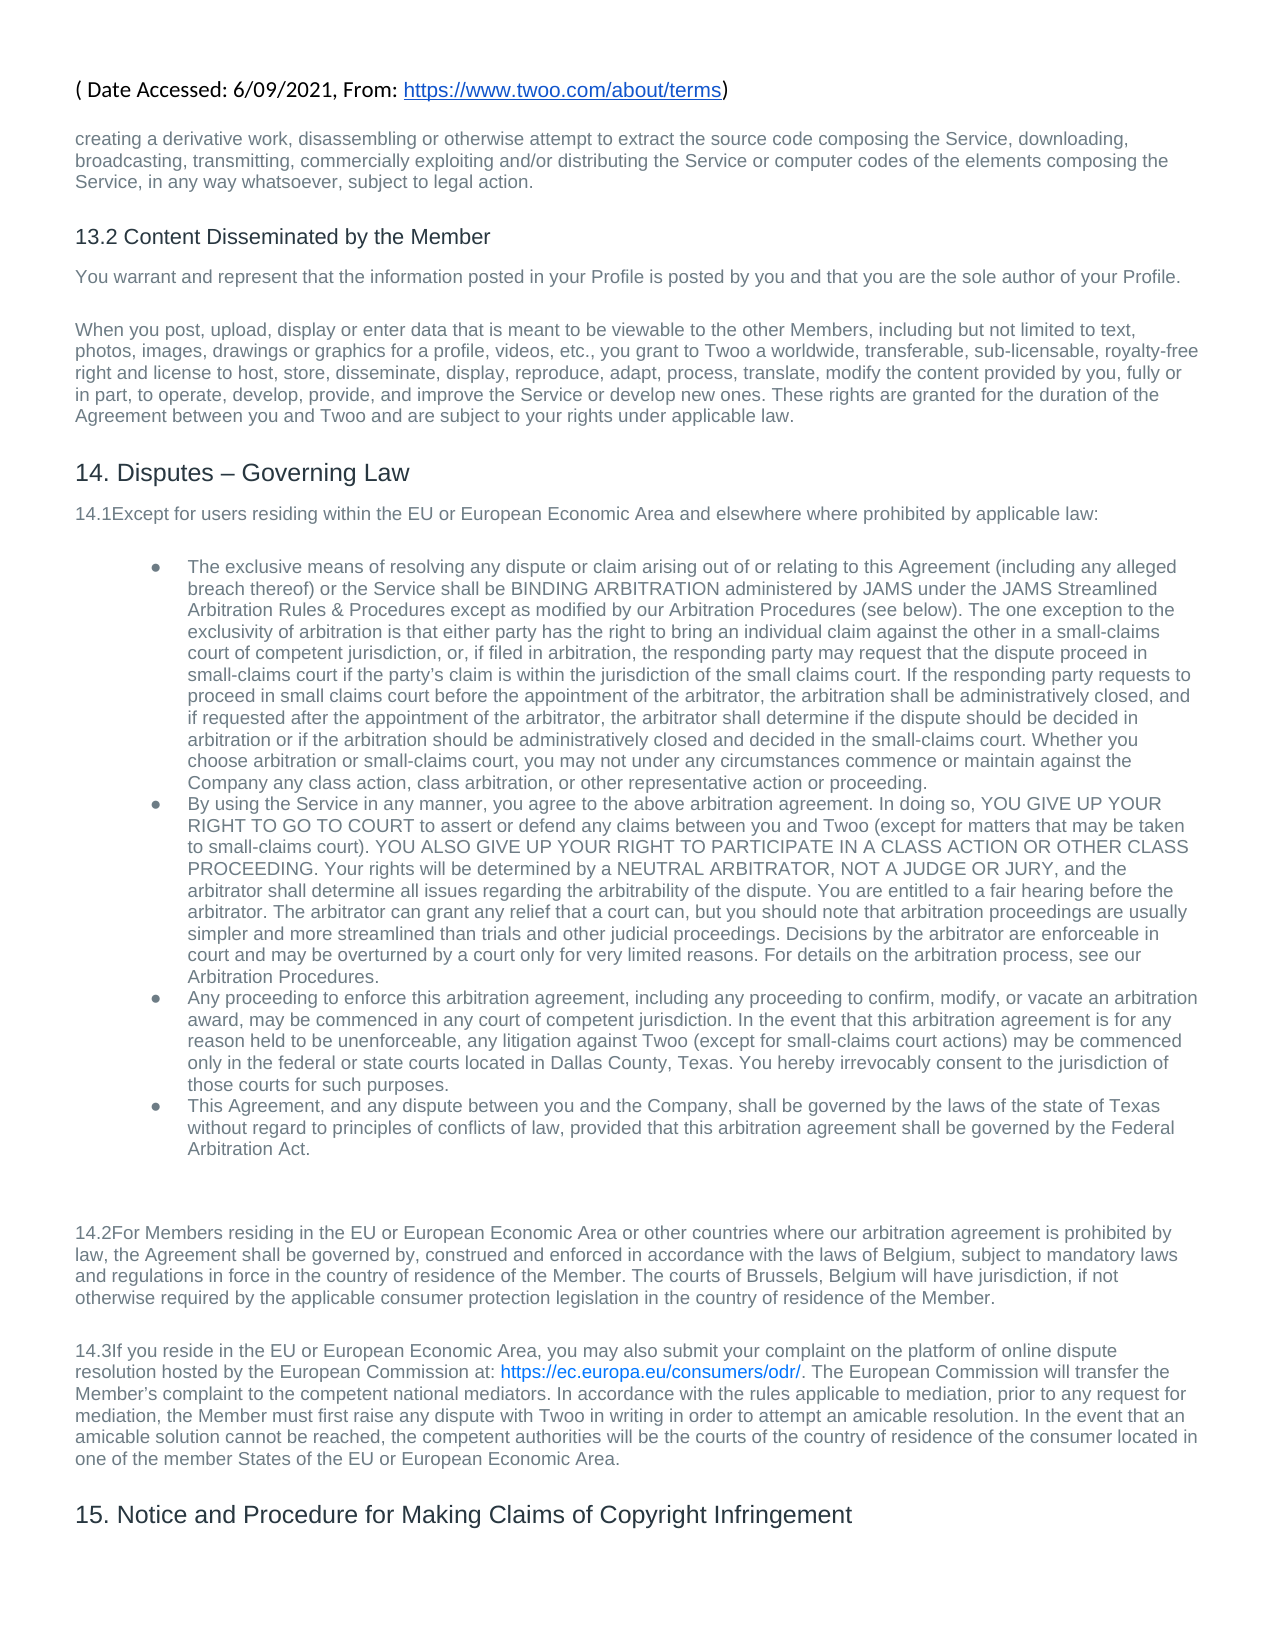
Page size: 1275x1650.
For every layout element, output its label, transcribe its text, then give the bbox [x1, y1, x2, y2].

text 14.3If you reside in the EU or European Economic Area, you may also submit your complaint on the platform of online dispute resolution hosted by the European Commission at: https://ec.europa.eu/consumers/odr/. The European Commission will transfer the Member’s complaint to the competent national mediators. In accordance with the rules applicable to mediation, prior to any request for mediation, the Member must first raise any dispute with Twoo in writing in order to attempt an amicable resolution. In the event that an amicable solution cannot be reached, the competent authorities will be the courts of the country of residence of the consumer located in one of the member States of the EU or European Economic Area. [75, 1340, 1200, 1469]
text 14.2For Members residing in the EU or European Economic Area or other countries where our arbitration agreement is prohibited by law, the Agreement shall be governed by, construed and enforced in accordance with the laws of Belgium, subject to mandatory laws and regulations in force in the country of residence of the Member. The courts of Brussels, Belgium will have jurisdiction, if not otherwise required by the applicable consumer protection legislation in the country of residence of the Member. [75, 1222, 1200, 1308]
text When you post, upload, display or enter data that is meant to be viewable to the other Members, including but not limited to text, photos, images, drawings or graphics for a profile, videos, etc., you grant to Twoo a worldwide, transferable, sub-licensable, royalty-free right and license to host, store, disseminate, display, reproduce, adapt, process, translate, modify the content provided by you, fully or in part, to operate, develop, provide, and improve the Service or develop new ones. These rights are granted for the duration of the Agreement between you and Twoo and are subject to your rights under applicable law. [75, 319, 1200, 426]
list Any proceeding to enforce this arbitration agreement, including any proceeding to confirm, modify, or vacate an arbitration award, may be commenced in any court of competent jurisdiction. In the event that this arbitration agreement is for any reason held to be unenforceable, any litigation against Twoo (except for small-claims court actions) may be commenced only in the federal or state courts located in Dallas County, Texas. You hereby irrevocably consent to the jurisdiction of those courts for such purposes. [150, 987, 1200, 1095]
subtitle 14. Disputes – Governing Law [75, 458, 1200, 486]
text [75, 128, 1200, 193]
list By using the Service in any manner, you agree to the above arbitration agreement. In doing so, YOU GIVE UP YOUR RIGHT TO GO TO COURT to assert or defend any claims between you and Twoo (except for matters that may be taken to small-claims court). YOU ALSO GIVE UP YOUR RIGHT TO PARTICIPATE IN A CLASS ACTION OR OTHER CLASS PROCEEDING. Your rights will be determined by a NEUTRAL ARBITRATOR, NOT A JUDGE OR JURY, and the arbitrator shall determine all issues regarding the arbitrability of the dispute. You are entitled to a fair hearing before the arbitrator. The arbitrator can grant any relief that a court can, but you should note that arbitration proceedings are usually simpler and more streamlined than trials and other judicial proceedings. Decisions by the arbitrator are enforceable in court and may be overturned by a court only for very limited reasons. For details on the arbitration process, see our Arbitration Procedures. [150, 793, 1200, 987]
list The exclusive means of resolving any dispute or claim arising out of or relating to this Agreement (including any alleged breach thereof) or the Service shall be BINDING ARBITRATION administered by JAMS under the JAMS Streamlined Arbitration Rules & Procedures except as modified by our Arbitration Procedures (see below). The one exception to the exclusivity of arbitration is that either party has the right to bring an individual claim against the other in a small-claims court of competent jurisdiction, or, if filed in arbitration, the responding party may request that the dispute proceed in small-claims court if the party’s claim is within the jurisdiction of the small claims court. If the responding party requests to proceed in small claims court before the appointment of the arbitrator, the arbitration shall be administratively closed, and if requested after the appointment of the arbitrator, the arbitrator shall determine if the dispute should be decided in arbitration or if the arbitration should be administratively closed and decided in the small-claims court. Whether you choose arbitration or small-claims court, you may not under any circumstances commence or maintain against the Company any class action, class arbitration, or other representative action or proceeding. [150, 556, 1200, 793]
text You warrant and represent that the information posted in your Profile is posted by you and that you are the sole author of your Profile. [75, 266, 1200, 287]
text 14.1Except for users residing within the EU or European Economic Area and elsewhere where prohibited by applicable law: [75, 503, 1200, 525]
list This Agreement, and any dispute between you and the Company, shall be governed by the laws of the state of Texas without regard to principles of conflicts of law, provided that this arbitration agreement shall be governed by the Federal Arbitration Act. [150, 1095, 1200, 1160]
subtitle 13.2 Content Disseminated by the Member [75, 224, 1200, 249]
subtitle 15. Notice and Procedure for Making Claims of Copyright Infringement [75, 1500, 1200, 1529]
